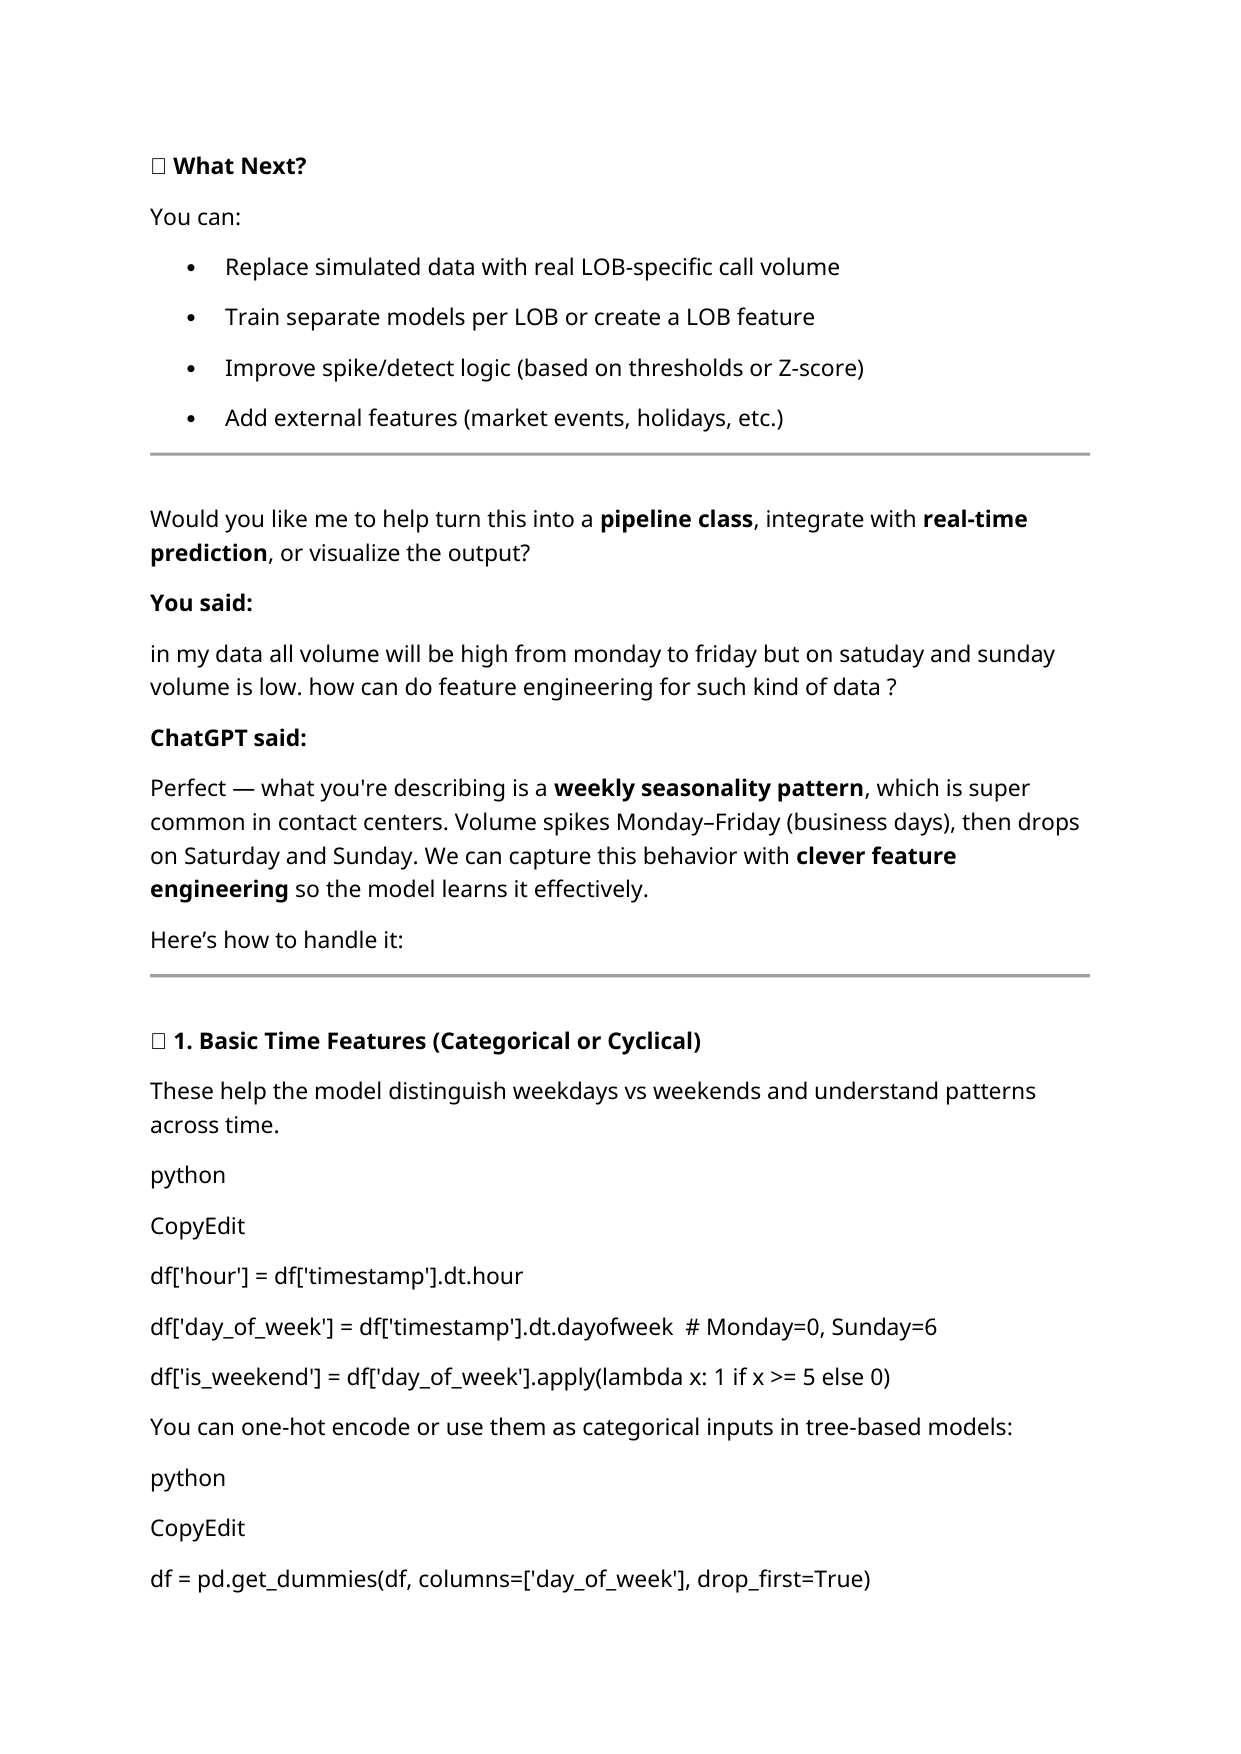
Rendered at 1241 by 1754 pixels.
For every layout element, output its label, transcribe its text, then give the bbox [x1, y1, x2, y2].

text python [150, 1159, 1090, 1190]
text Perfect — what you're describing is a weekly seasonality pattern, which is super common in contact centers. Volume spikes Monday–Friday (business days), then drops on Saturday and Sunday. We can capture this behavior with clever feature engineering so the model learns it effectively. [150, 772, 1090, 904]
text These help the model distinguish weekdays vs weekends and understand patterns across time. [150, 1075, 1090, 1140]
text 🔷 1. Basic Time Features (Categorical or Cyclical) [150, 1024, 1090, 1056]
list Improve spike/detect logic (based on thresholds or Z-score) [187, 352, 1090, 383]
text ChatGPT said: [150, 722, 1090, 753]
text You can one-hot encode or use them as categorical inputs in tree-based models: [150, 1411, 1090, 1442]
text df = pd.get_dummies(df, columns=['day_of_week'], drop_first=True) [150, 1562, 1090, 1594]
text python [150, 1462, 1090, 1493]
list Add external features (market events, holidays, etc.) [187, 402, 1090, 433]
text You said: [150, 587, 1090, 618]
text df['hour'] = df['timestamp'].dt.hour [150, 1260, 1090, 1291]
text 🔁 What Next? [150, 150, 1090, 181]
text df['is_weekend'] = df['day_of_week'].apply(lambda x: 1 if x >= 5 else 0) [150, 1361, 1090, 1392]
text CopyEdit [150, 1209, 1090, 1241]
list Train separate models per LOB or create a LOB feature [187, 301, 1090, 332]
text df['day_of_week'] = df['timestamp'].dt.dayofweek # Monday=0, Sunday=6 [150, 1310, 1090, 1342]
text Would you like me to help turn this into a pipeline class, integrate with real-time prediction, or visualize the output? [150, 503, 1090, 568]
text Here’s how to handle it: [150, 924, 1090, 955]
text You can: [150, 200, 1090, 232]
list Replace simulated data with real LOB-specific call volume [187, 251, 1090, 282]
text CopyEdit [150, 1512, 1090, 1543]
text in my data all volume will be high from monday to friday but on satuday and sunday volume is low. how can do feature engineering for such kind of data ? [150, 637, 1090, 702]
